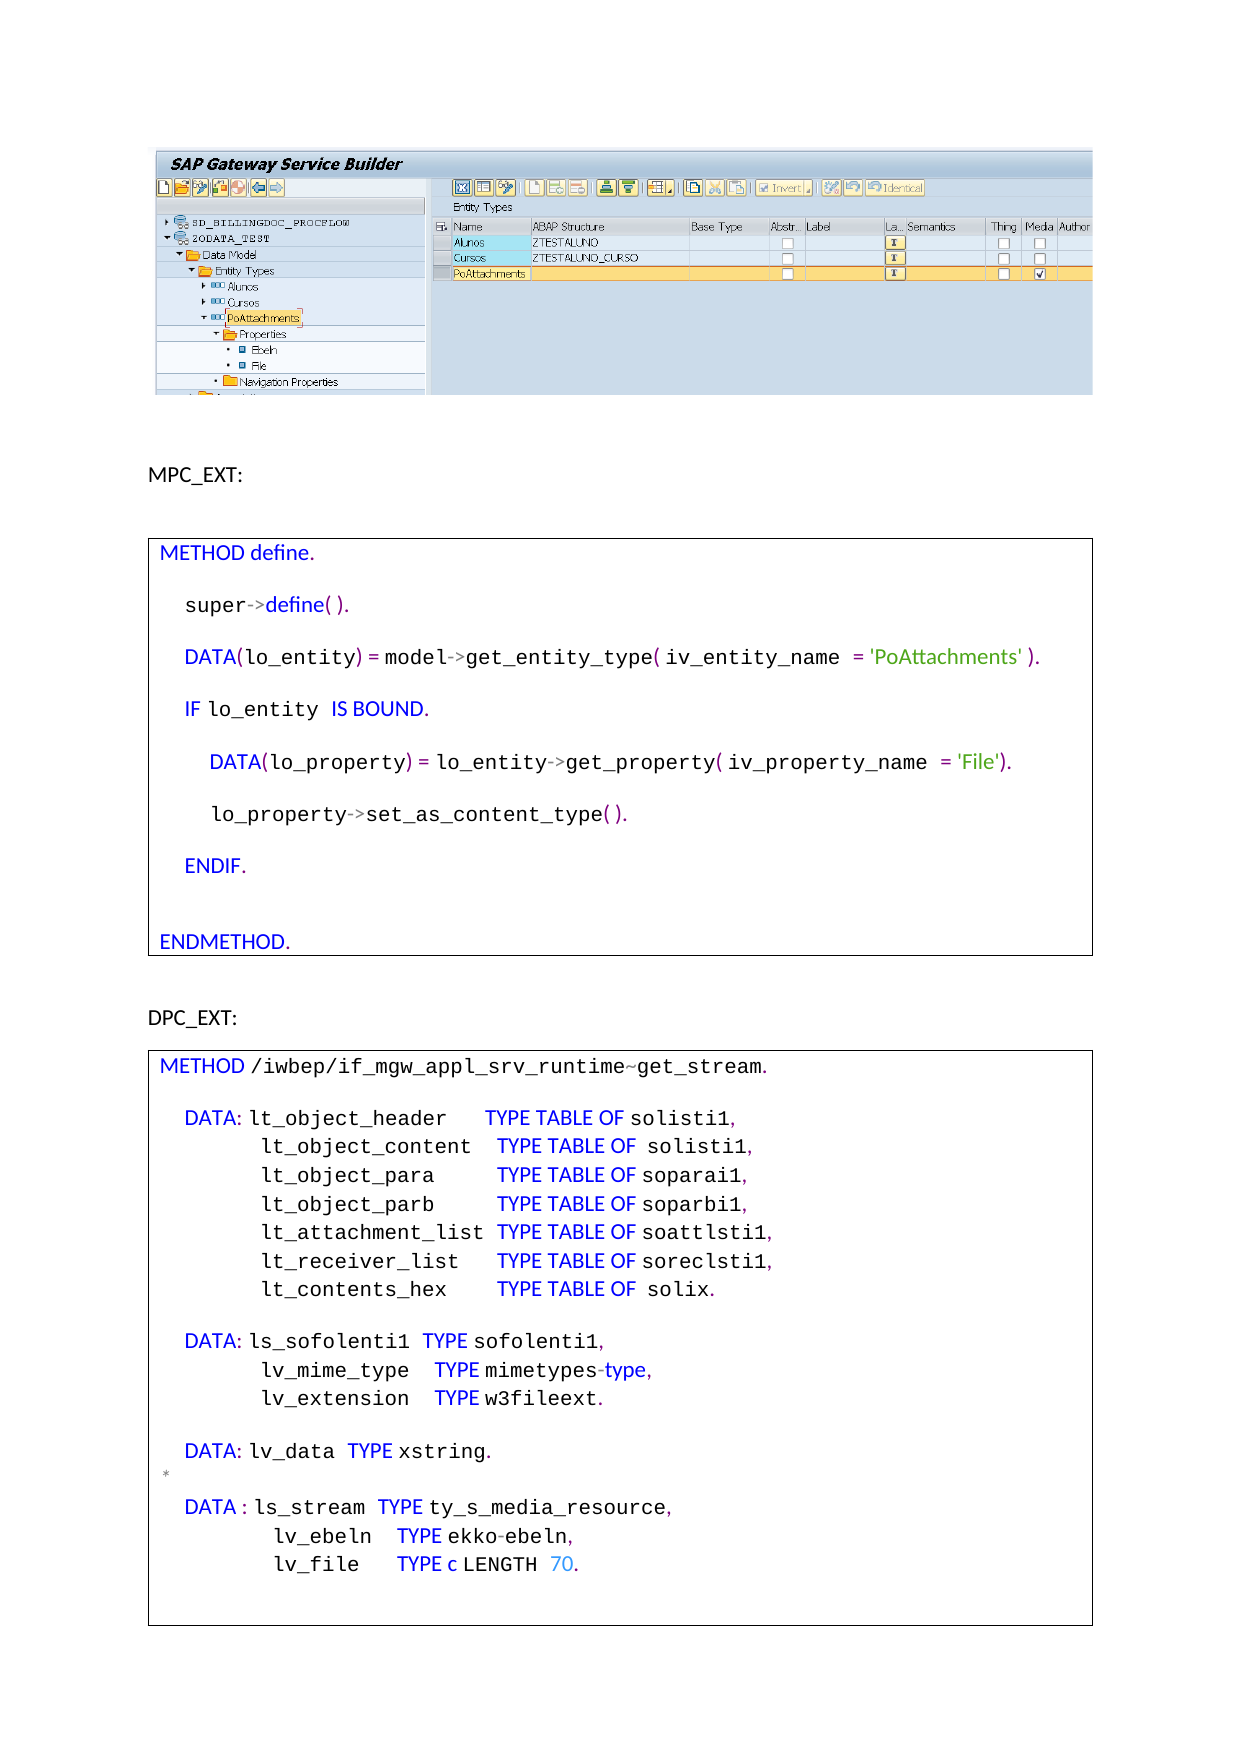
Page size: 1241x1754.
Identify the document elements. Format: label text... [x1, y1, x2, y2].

picture [147, 147, 1093, 395]
text DPC_EXT: [148, 1003, 1093, 1031]
table_header METHOD define. super->define( ). DATA(lo_entity) = model->get_entity_type( iv_entity_name = 'PoAttachments' ). IF lo_entity IS BOUND. DATA(lo_property) = lo_entity->get_property( iv_property_name = 'File'). lo_property->set_as_content_type( ). ENDIF. ENDMETHOD. [149, 539, 1092, 955]
text MPC_EXT: [148, 460, 1093, 519]
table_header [149, 1051, 1092, 1625]
